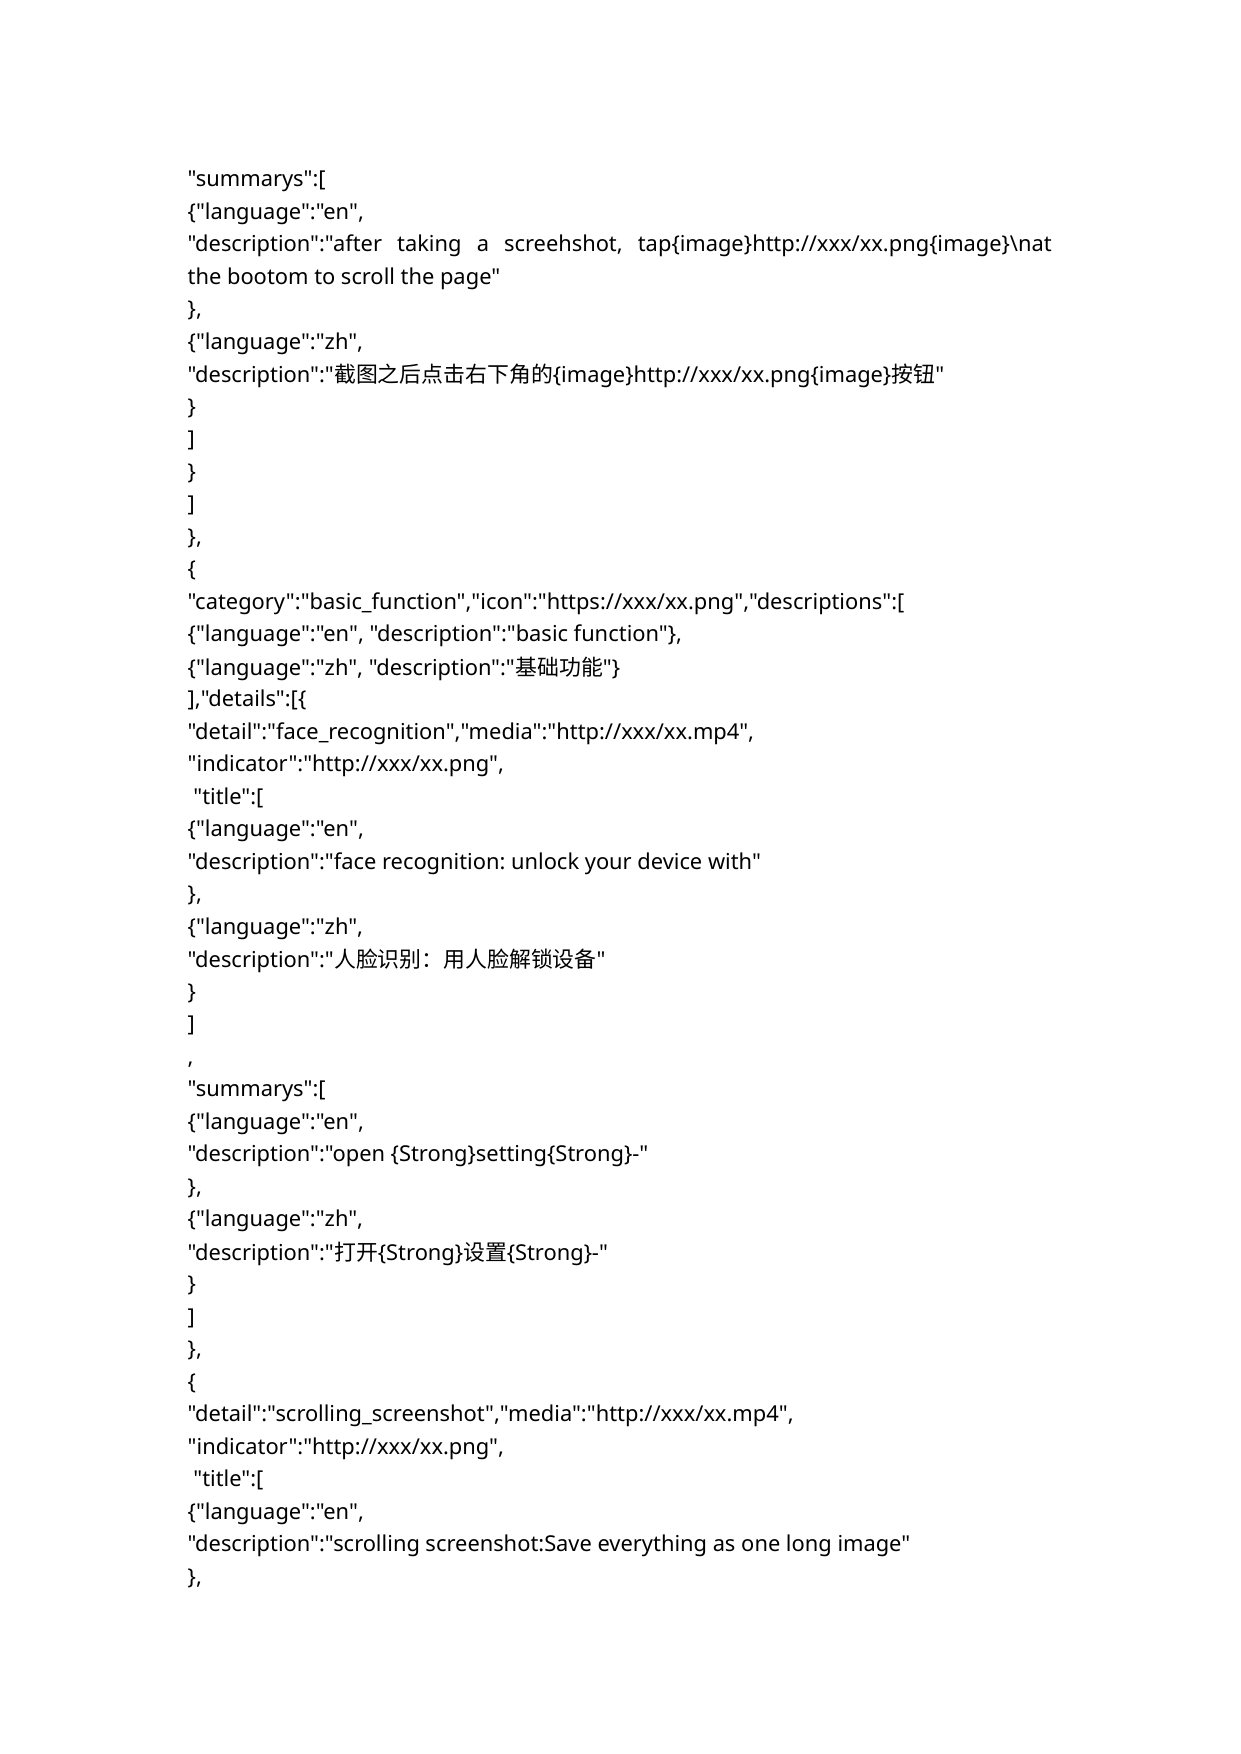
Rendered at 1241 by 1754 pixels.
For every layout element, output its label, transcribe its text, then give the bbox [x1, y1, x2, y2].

text }, [187, 1559, 1053, 1592]
text }, [187, 292, 1053, 324]
text } [187, 389, 1053, 422]
text }, [187, 1169, 1053, 1202]
text {"language":"zh", "description":"基础功能"} [187, 649, 1053, 682]
text "description":"打开{Strong}设置{Strong}-" [187, 1234, 1053, 1267]
text , [187, 1039, 1053, 1072]
text "detail":"scrolling_screenshot","media":"http://xxx/xx.mp4", [187, 1397, 1053, 1429]
text } [187, 1267, 1053, 1299]
text {"language":"en", [187, 1104, 1053, 1137]
text } [187, 454, 1053, 487]
text "description":"截图之后点击右下角的{image}http://xxx/xx.png{image}按钮" [187, 357, 1053, 389]
text ] [187, 422, 1053, 454]
text "description":"face recognition: unlock your device with" [187, 844, 1053, 877]
text "title":[ [187, 1462, 1053, 1494]
text "description":"人脸识别：用人脸解锁设备" [187, 942, 1053, 974]
text "title":[ [187, 779, 1053, 812]
text "summarys":[ [187, 162, 1053, 194]
text { [187, 1364, 1053, 1397]
text }, [187, 877, 1053, 909]
text "description":"after taking a screehshot, tap{image}http://xxx/xx.png{image}\nat the bootom to scroll the page" [187, 227, 1053, 292]
text {"language":"zh", [187, 909, 1053, 942]
text {"language":"en", [187, 812, 1053, 844]
text ] [187, 487, 1053, 519]
text "description":"open {Strong}setting{Strong}-" [187, 1137, 1053, 1169]
text {"language":"en", [187, 1494, 1053, 1527]
text {"language":"en", "description":"basic function"}, [187, 617, 1053, 649]
text }, [187, 519, 1053, 552]
text ] [187, 1007, 1053, 1039]
text }, [187, 1332, 1053, 1364]
text "category":"basic_function","icon":"https://xxx/xx.png","descriptions":[ [187, 584, 1053, 617]
text "summarys":[ [187, 1072, 1053, 1104]
text ],"details":[{ [187, 682, 1053, 714]
text } [187, 974, 1053, 1007]
text "detail":"face_recognition","media":"http://xxx/xx.mp4", [187, 714, 1053, 747]
text "indicator":"http://xxx/xx.png", [187, 747, 1053, 779]
text {"language":"zh", [187, 324, 1053, 357]
text ] [187, 1299, 1053, 1332]
text {"language":"en", [187, 194, 1053, 227]
text "indicator":"http://xxx/xx.png", [187, 1429, 1053, 1462]
text { [187, 552, 1053, 584]
text {"language":"zh", [187, 1202, 1053, 1234]
text "description":"scrolling screenshot:Save everything as one long image" [187, 1527, 1053, 1559]
